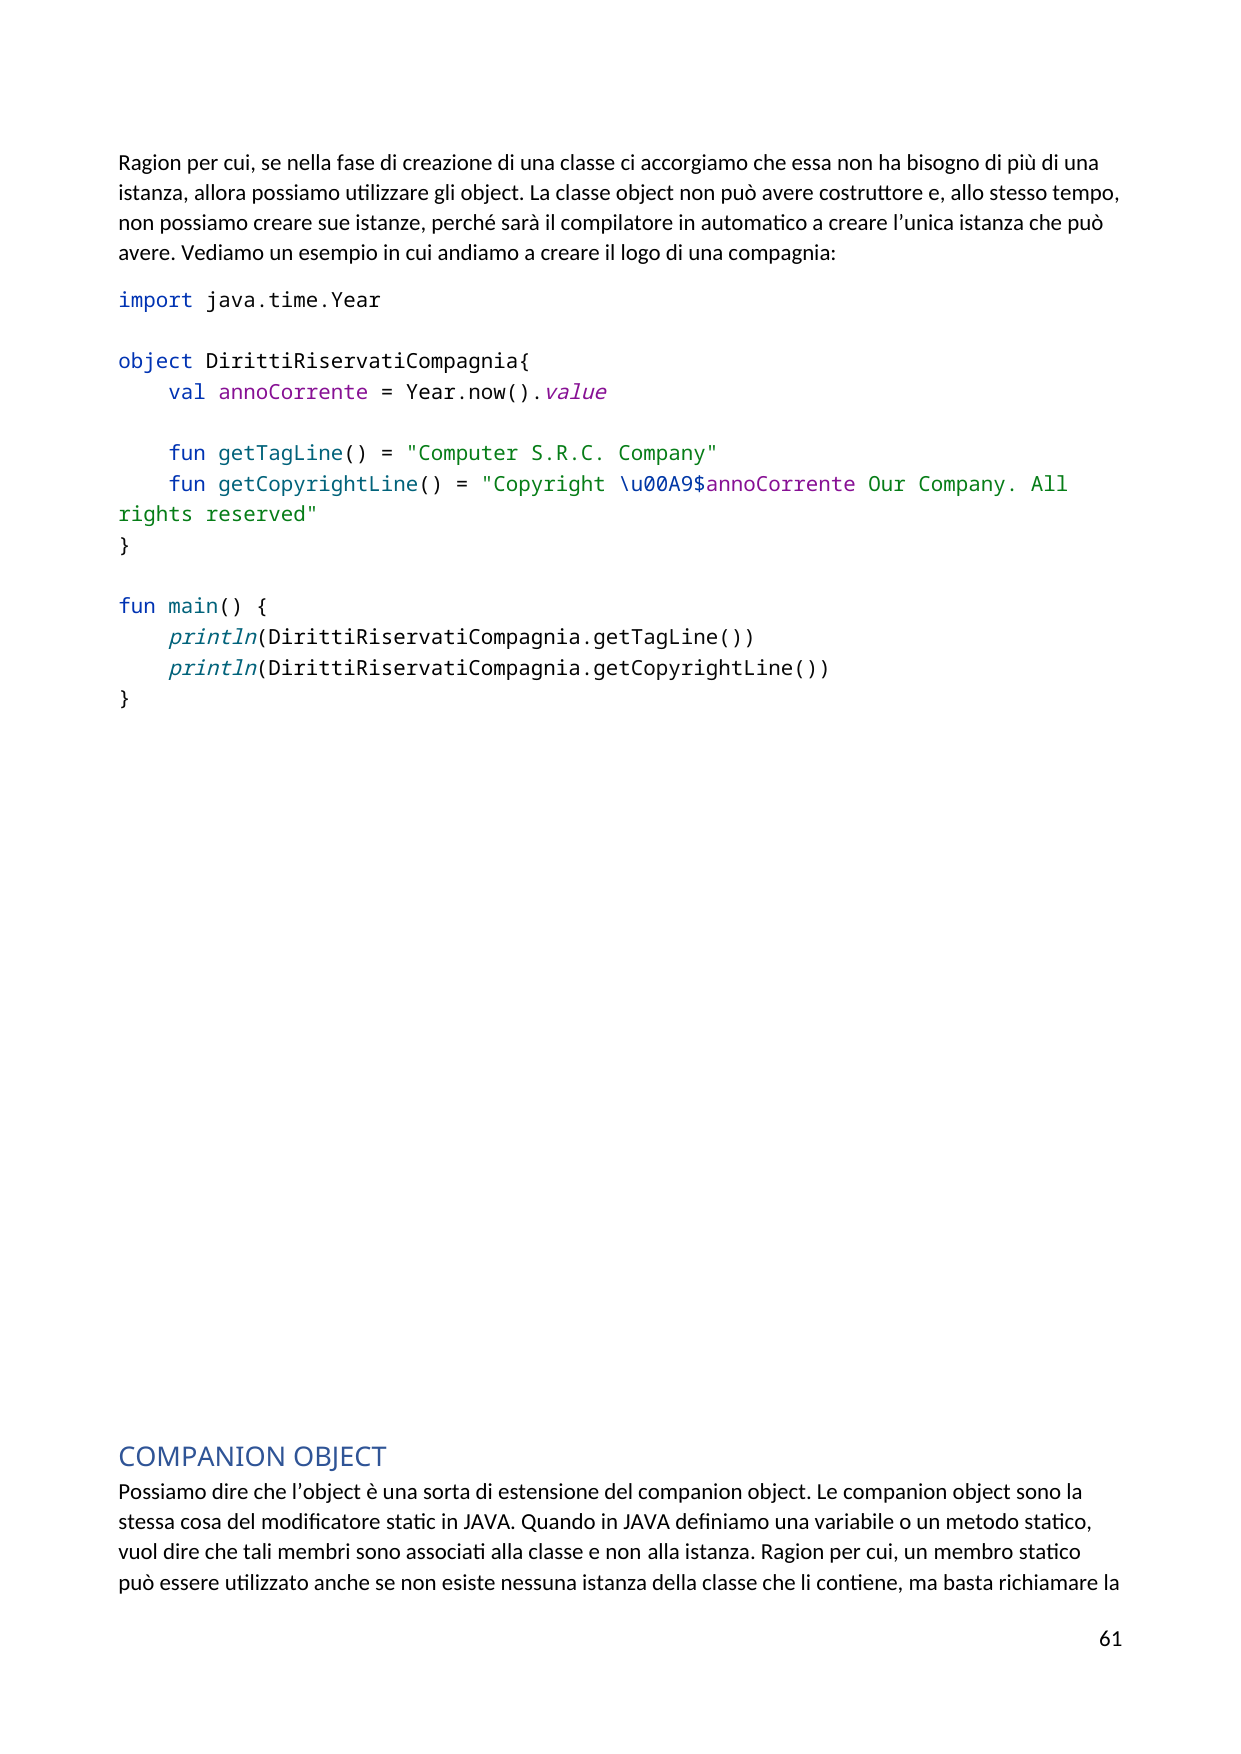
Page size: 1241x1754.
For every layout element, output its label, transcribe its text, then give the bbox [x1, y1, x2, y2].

subtitle COMPANION OBJECT [118, 1437, 1122, 1474]
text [118, 1477, 1122, 1596]
text import java.time.Year object DirittiRiservatiCompagnia{ val annoCorrente = Year.now().value fun getTagLine() = "Computer S.R.C. Company" fun getCopyrightLine() = "Copyright \u00A9$annoCorrente Our Company. All rights reserved" } fun main() { println(DirittiRiservatiCompagnia.getTagLine()) println(DirittiRiservatiCompagnia.getCopyrightLine()) } [118, 285, 1122, 712]
text Ragion per cui, se nella fase di creazione di una classe ci accorgiamo che essa non ha bisogno di più di una istanza, allora possiamo utilizzare gli object. La classe object non può avere costruttore e, allo stesso tempo, non possiamo creare sue istanze, perché sarà il compilatore in automatico a creare l’unica istanza che può avere. Vediamo un esempio in cui andiamo a creare il logo di una compagnia: [118, 148, 1122, 266]
